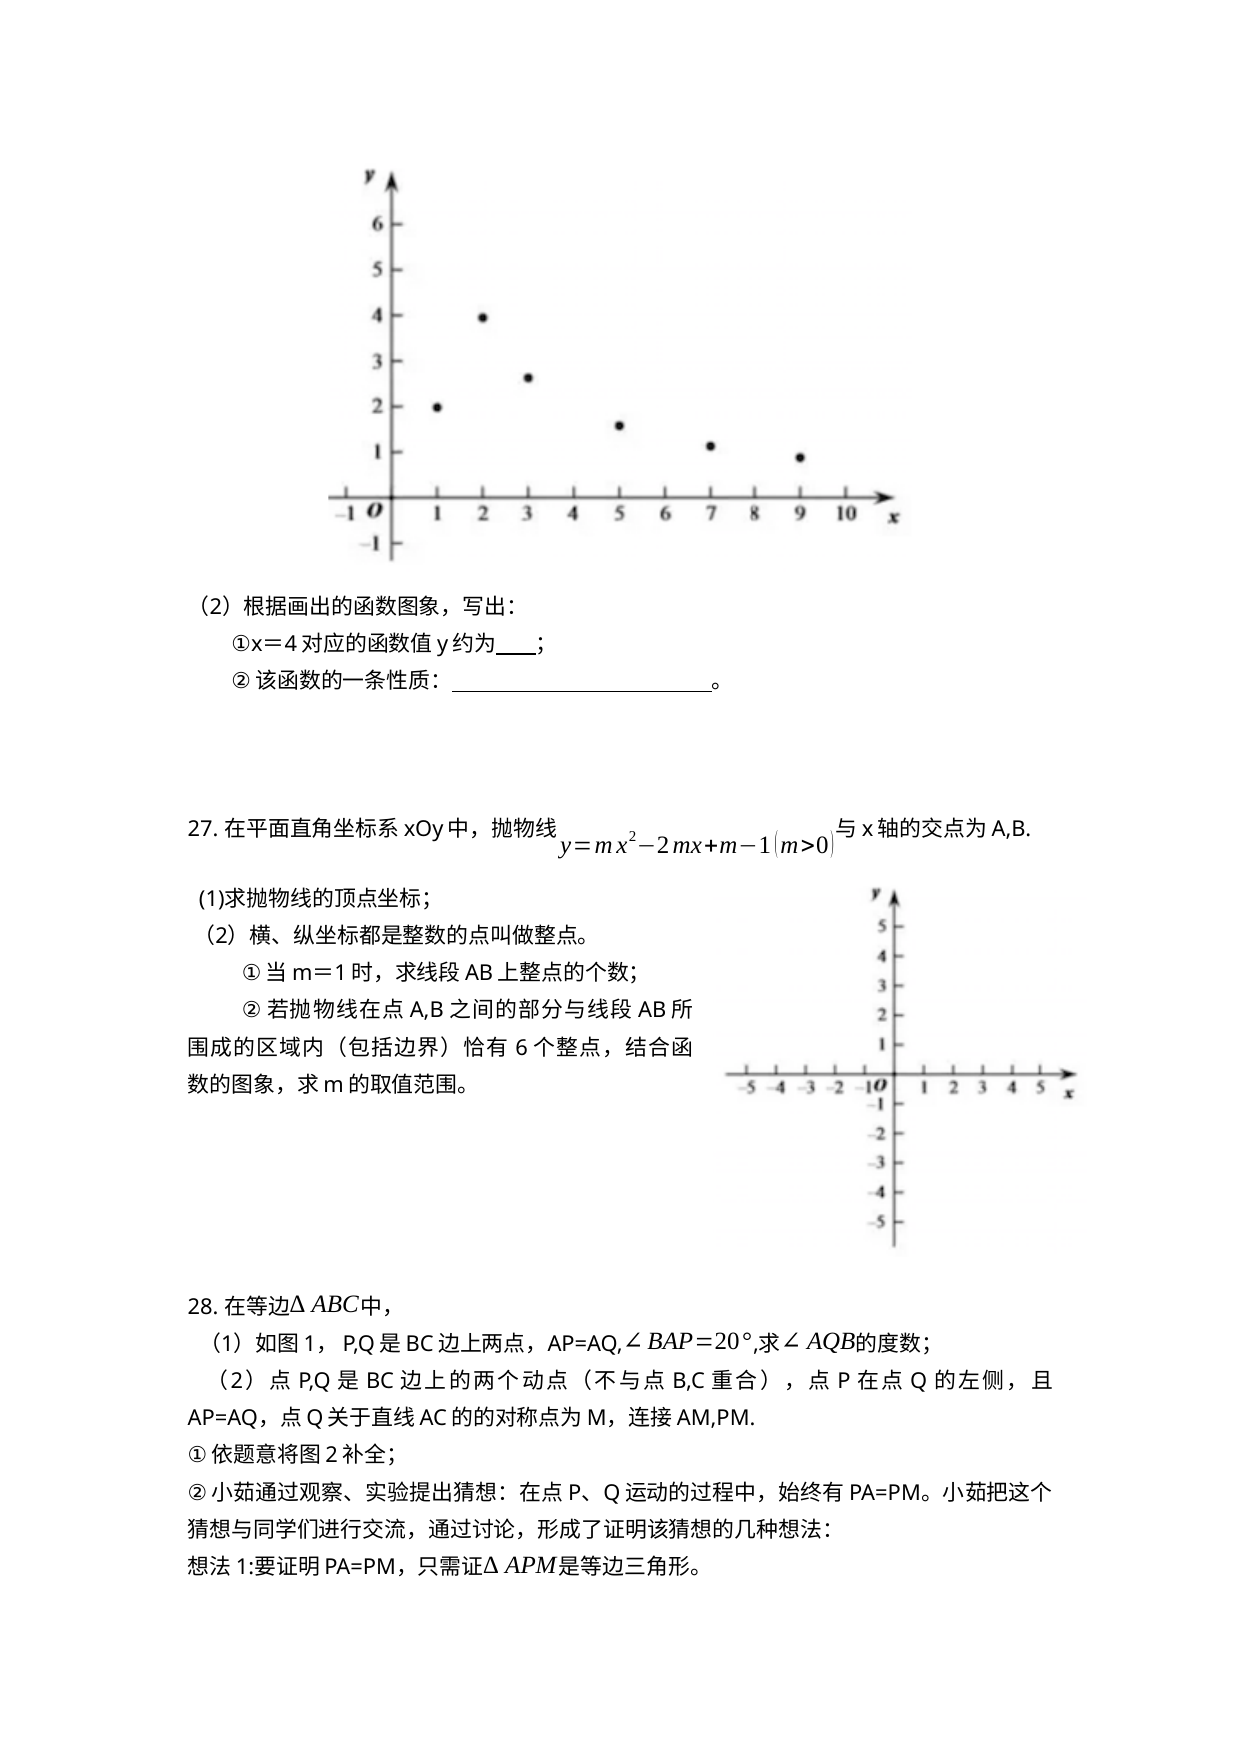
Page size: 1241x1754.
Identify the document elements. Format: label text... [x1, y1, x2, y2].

picture [328, 162, 912, 572]
text 想法1:要证明PA=PM，只需证是等边三角形。 [187, 1549, 1053, 1581]
text （1）如图1， P,Q是BC边上两点，AP=AQ,,求的度数； [187, 1326, 1053, 1358]
text （2）横、纵坐标都是整数的点叫做整点。 [187, 918, 712, 950]
text ②若抛物线在点A,B之间的部分与线段AB所围成的区域内（包括边界）恰有6个整点，结合函数的图象，求m的取值范围。 [187, 992, 712, 1099]
text ①依题意将图2补全； [187, 1437, 1053, 1470]
text ②该函数的一条性质： 。 [187, 663, 1053, 696]
picture [712, 885, 1087, 1257]
text 27. 在平面直角坐标系xOy中，抛物线与x轴的交点为A,B. [187, 811, 1053, 876]
text ②小茹通过观察、实验提出猜想：在点P、Q运动的过程中，始终有PA=PM。小茹把这个猜想与同学们进行交流，通过讨论，形成了证明该猜想的几种想法： [187, 1474, 1053, 1544]
text ①x＝4对应的函数值y约为 ； [187, 626, 1053, 658]
text 28. 在等边中， [187, 1288, 1053, 1321]
text ①当m＝1时，求线段AB上整点的个数； [187, 955, 712, 987]
text （2）根据画出的函数图象，写出： [187, 589, 1053, 621]
text （2）点P,Q是BC边上的两个动点（不与点B,C重合），点P在点Q的左侧，且AP=AQ，点Q关于直线AC的的对称点为M，连接AM,PM. [187, 1363, 1053, 1432]
text (1)求抛物线的顶点坐标； [187, 881, 1053, 913]
